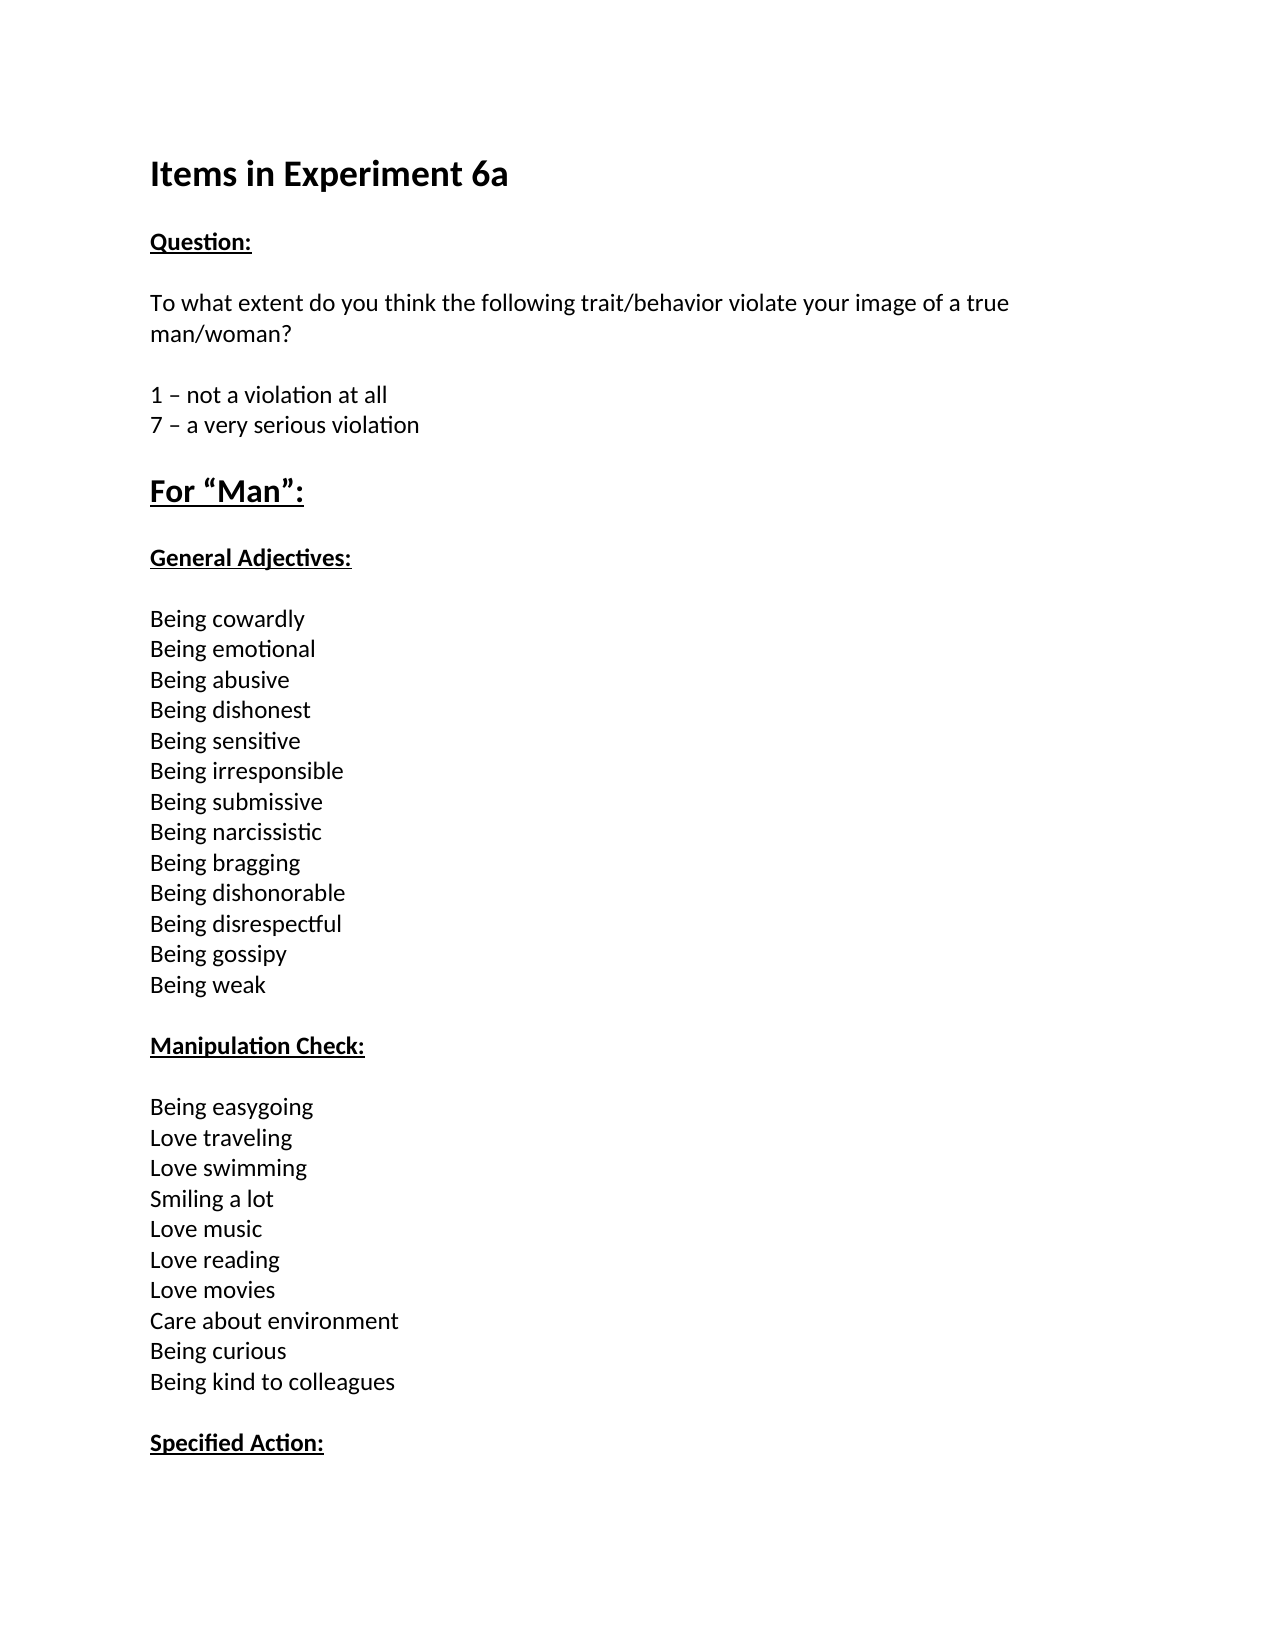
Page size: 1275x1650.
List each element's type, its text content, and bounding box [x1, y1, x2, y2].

text Love traveling [150, 1122, 1125, 1152]
text Being disrespectful [150, 908, 1125, 938]
text 1 – not a violation at all [150, 379, 1125, 409]
text Love reading [150, 1244, 1125, 1274]
text Being emotional [150, 633, 1125, 664]
text Being bragging [150, 847, 1125, 877]
text Question: [150, 226, 1125, 257]
text 7 – a very serious violation [150, 409, 1125, 440]
text Being sensitive [150, 725, 1125, 755]
text Items in Experiment 6a [150, 150, 1125, 196]
text Being curious [150, 1335, 1125, 1366]
text Love swimming [150, 1152, 1125, 1183]
text Specified Action: [150, 1427, 1125, 1457]
text Manipulation Check: [150, 1030, 1125, 1061]
text Being kind to colleagues [150, 1366, 1125, 1396]
text Being gossipy [150, 938, 1125, 969]
text Smiling a lot [150, 1183, 1125, 1213]
text Being abusive [150, 664, 1125, 694]
text For “Man”: [150, 471, 1125, 511]
text Care about environment [150, 1305, 1125, 1335]
text Being easygoing [150, 1091, 1125, 1122]
text Being irresponsible [150, 755, 1125, 786]
text To what extent do you think the following trait/behavior violate your image of a true man/woman? [150, 287, 1125, 348]
text Being weak [150, 969, 1125, 999]
text Being dishonorable [150, 877, 1125, 908]
text Being submissive [150, 786, 1125, 816]
text Being cowardly [150, 603, 1125, 633]
text Being dishonest [150, 694, 1125, 725]
text Love movies [150, 1274, 1125, 1305]
text Love music [150, 1213, 1125, 1244]
text Being narcissistic [150, 816, 1125, 847]
text General Adjectives: [150, 542, 1125, 572]
